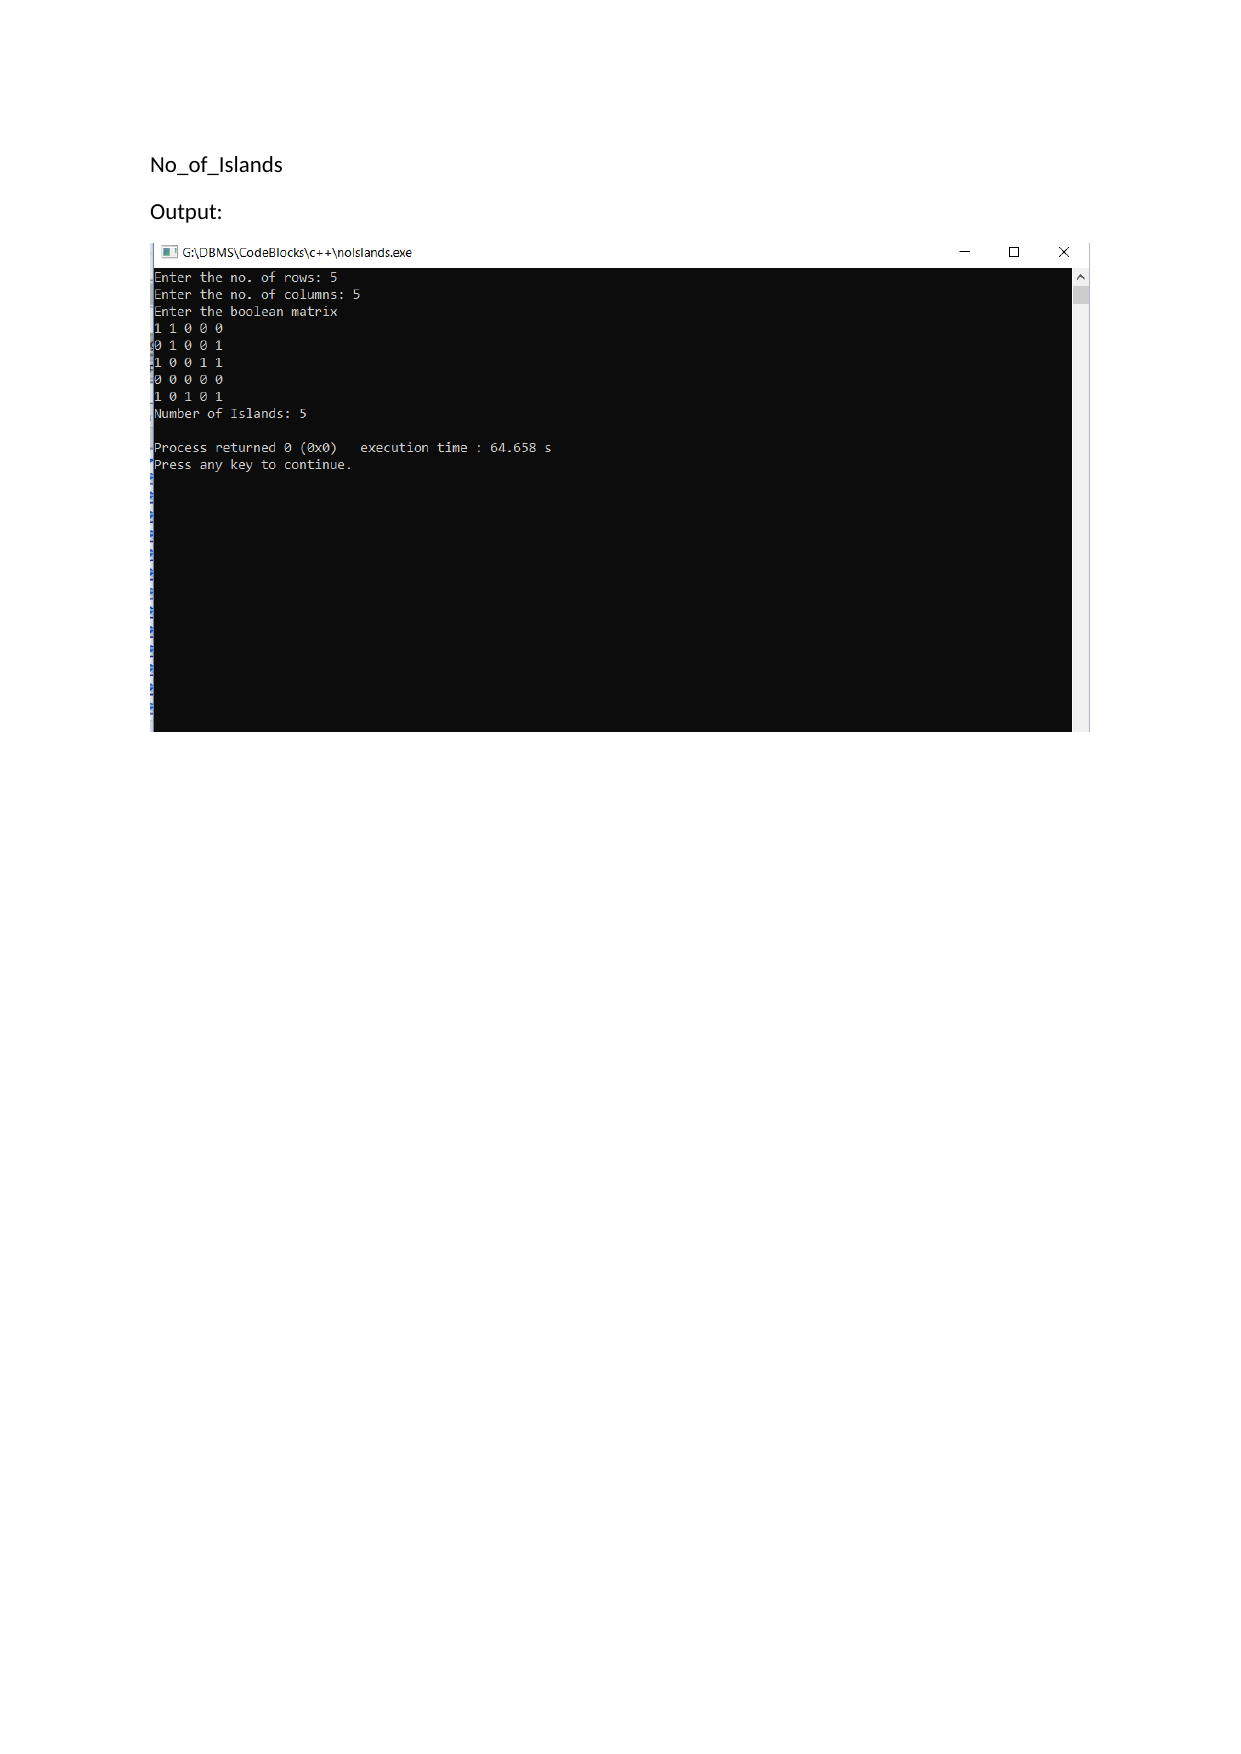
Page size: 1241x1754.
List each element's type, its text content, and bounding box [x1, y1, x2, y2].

text No_of_Islands [150, 150, 1090, 178]
text Output: [150, 197, 1090, 225]
picture [150, 243, 1090, 732]
